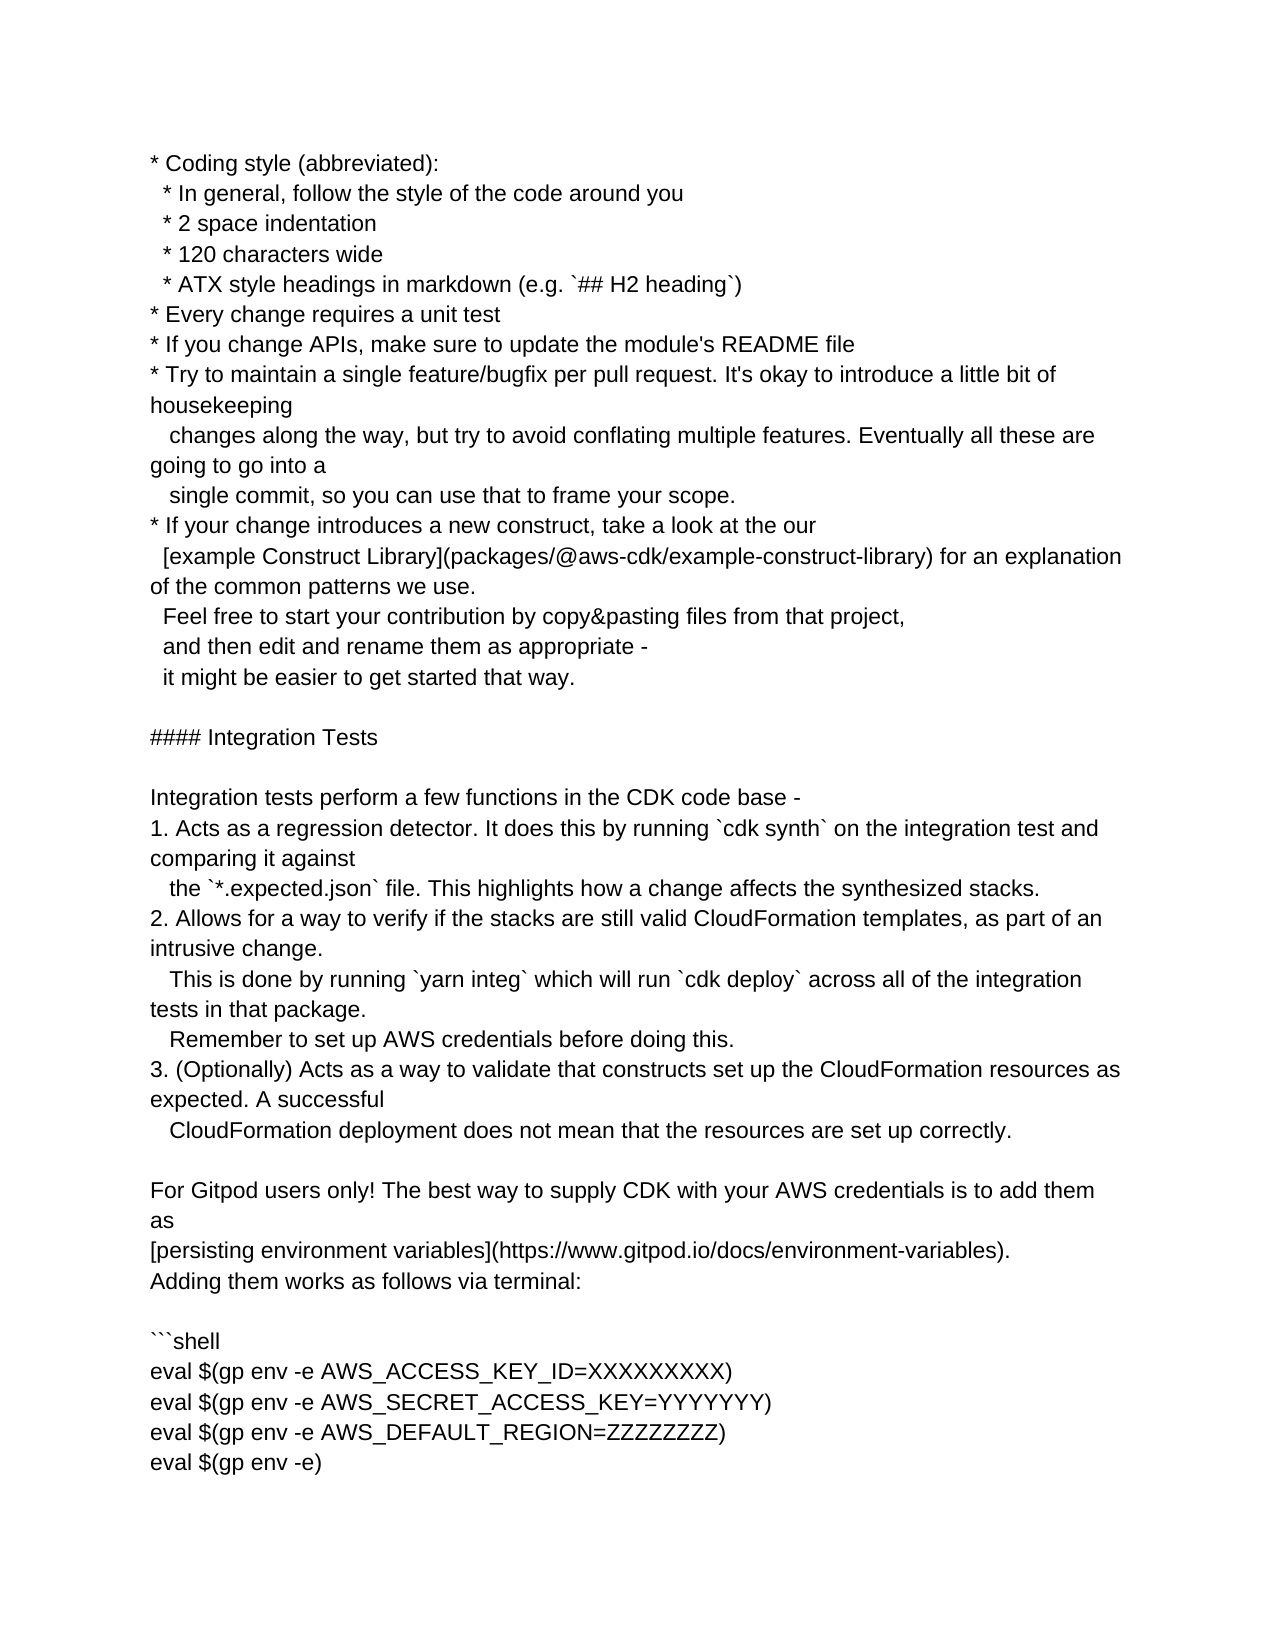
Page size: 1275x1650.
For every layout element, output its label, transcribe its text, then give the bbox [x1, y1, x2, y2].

text * Every change requires a unit test [150, 301, 1125, 327]
text eval $(gp env -e AWS_ACCESS_KEY_ID=XXXXXXXXX) [150, 1358, 1125, 1385]
text * In general, follow the style of the code around you [150, 180, 1125, 207]
text [persisting environment variables](https://www.gitpod.io/docs/environment-variables). [150, 1237, 1125, 1264]
text Adding them works as follows via terminal: [150, 1268, 1125, 1294]
text ```shell [150, 1328, 1125, 1354]
text eval $(gp env -e AWS_DEFAULT_REGION=ZZZZZZZZ) [150, 1419, 1125, 1445]
text #### Integration Tests [150, 724, 1125, 750]
text CloudFormation deployment does not mean that the resources are set up correctly. [150, 1117, 1125, 1143]
text and then edit and rename them as appropriate - [150, 633, 1125, 660]
text * If you change APIs, make sure to update the module's README file [150, 331, 1125, 358]
text 1. Acts as a regression detector. It does this by running `cdk synth` on the integration test and comparing it against [150, 814, 1125, 871]
text Integration tests perform a few functions in the CDK code base - [150, 784, 1125, 811]
text single commit, so you can use that to frame your scope. [150, 482, 1125, 509]
text 3. (Optionally) Acts as a way to validate that constructs set up the CloudFormation resources as expected. A successful [150, 1056, 1125, 1113]
text eval $(gp env -e AWS_SECRET_ACCESS_KEY=YYYYYYY) [150, 1388, 1125, 1415]
text * Coding style (abbreviated): [150, 150, 1125, 176]
text the `*.expected.json` file. This highlights how a change affects the synthesized stacks. [150, 875, 1125, 901]
text changes along the way, but try to avoid conflating multiple features. Eventually all these are going to go into a [150, 422, 1125, 478]
text 2. Allows for a way to verify if the stacks are still valid CloudFormation templates, as part of an intrusive change. [150, 905, 1125, 962]
text Feel free to start your contribution by copy&pasting files from that project, [150, 603, 1125, 629]
text eval $(gp env -e) [150, 1449, 1125, 1475]
text * 120 characters wide [150, 241, 1125, 267]
text For Gitpod users only! The best way to supply CDK with your AWS credentials is to add them as [150, 1177, 1125, 1234]
text * If your change introduces a new construct, take a look at the our [150, 512, 1125, 539]
text it might be easier to get started that way. [150, 663, 1125, 690]
text * ATX style headings in markdown (e.g. `## H2 heading`) [150, 271, 1125, 297]
text * 2 space indentation [150, 210, 1125, 237]
text * Try to maintain a single feature/bugfix per pull request. It's okay to introduce a little bit of housekeeping [150, 361, 1125, 418]
text [example Construct Library](packages/@aws-cdk/example-construct-library) for an explanation of the common patterns we use. [150, 543, 1125, 599]
text Remember to set up AWS credentials before doing this. [150, 1026, 1125, 1052]
text This is done by running `yarn integ` which will run `cdk deploy` across all of the integration tests in that package. [150, 966, 1125, 1022]
